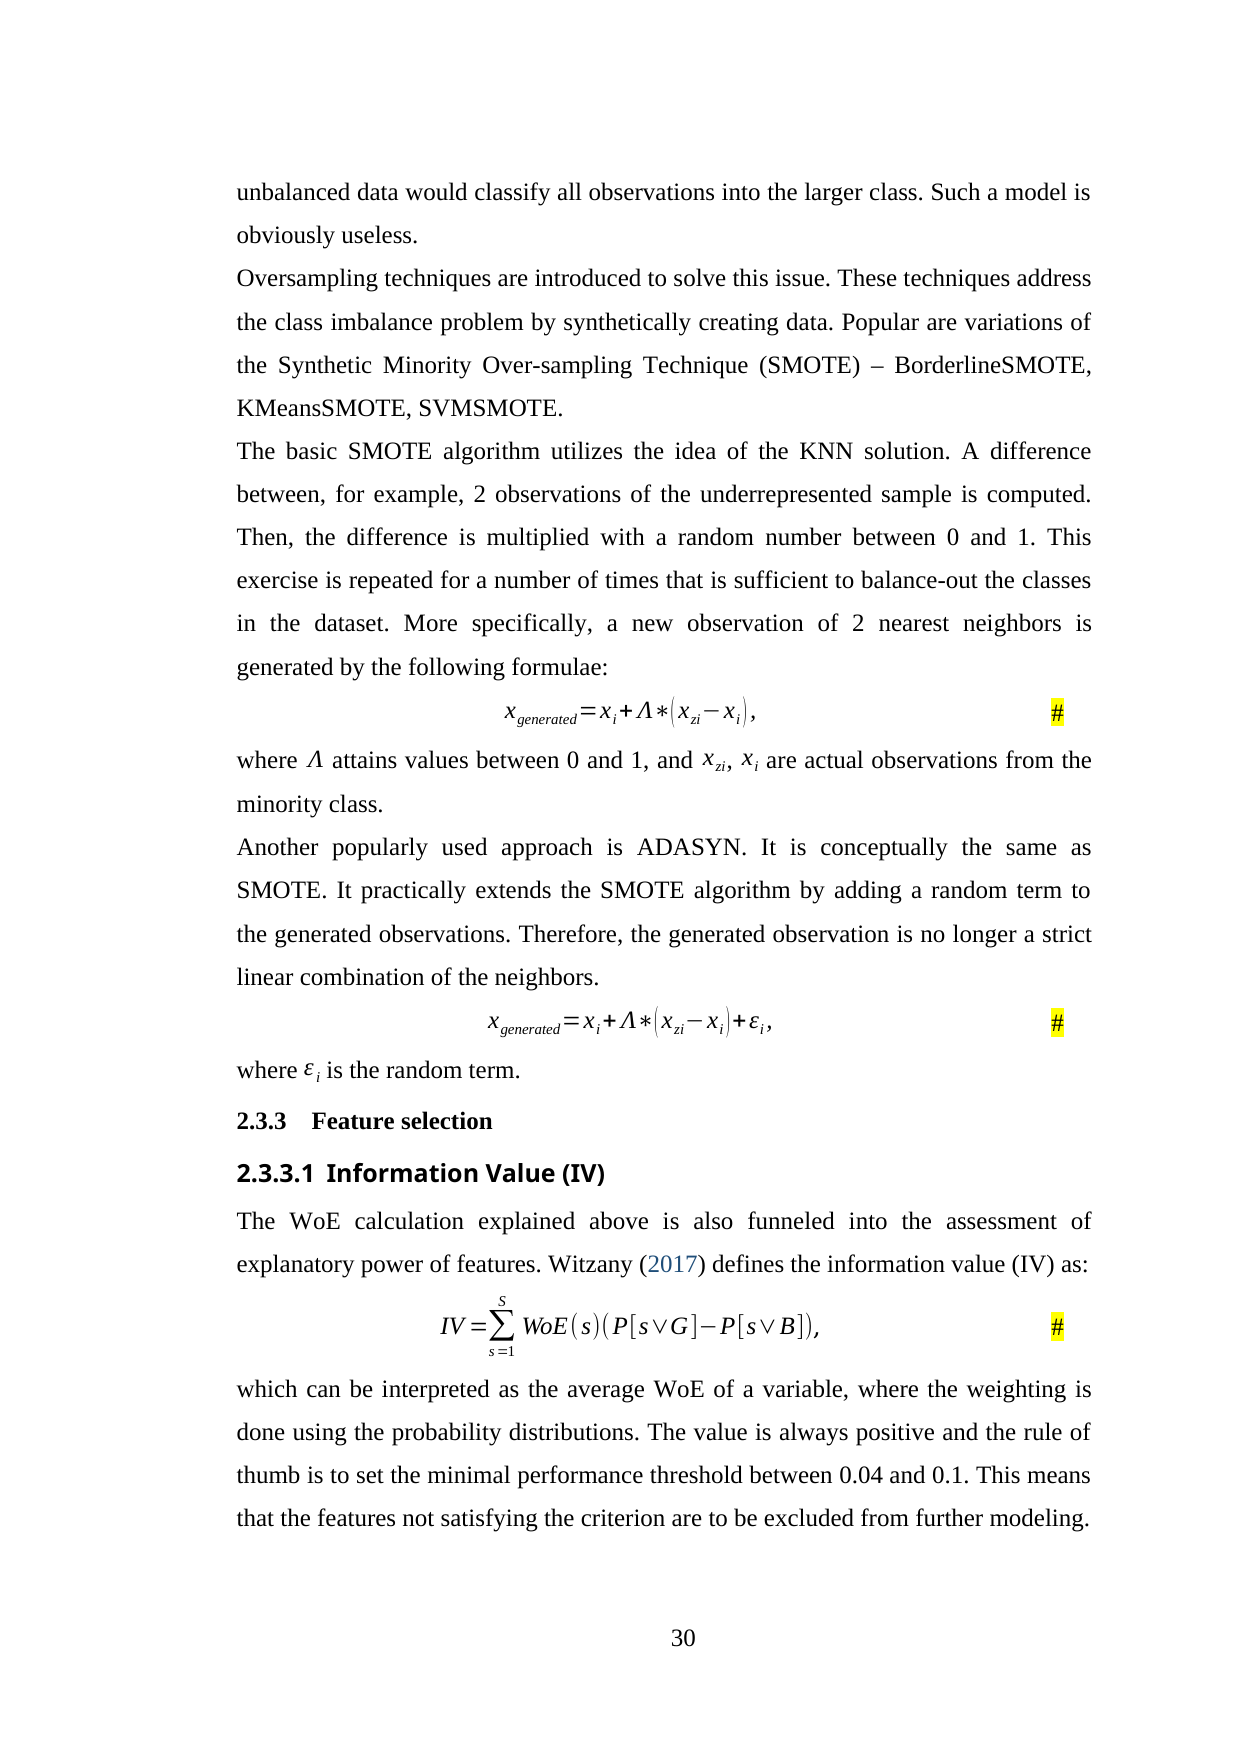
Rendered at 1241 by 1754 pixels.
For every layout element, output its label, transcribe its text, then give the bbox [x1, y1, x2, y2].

table_header , [236, 1293, 1023, 1374]
text where is the random term. [236, 1054, 1092, 1085]
text which can be interpreted as the average WoE of a variable, where the weighting is done using the probability distributions. The value is always positive and the rule of thumb is to set the minimal performance threshold between 0.04 and 0.1. This means that the features not satisfying the criterion are to be excluded from further modeling. [236, 1374, 1092, 1532]
table_header [236, 695, 1023, 744]
text The WoE calculation explained above is also funneled into the assessment of explanatory power of features. Witzany (2017) defines the information value (IV) as: [236, 1206, 1092, 1278]
text Another popularly used approach is ADASYN. It is conceptually the same as SMOTE. It practically extends the SMOTE algorithm by adding a random term to the generated observations. Therefore, the generated observation is no longer a strict linear combination of the neighbors. [236, 832, 1092, 991]
table_header [236, 1005, 1023, 1054]
table_header # [1023, 1293, 1091, 1374]
text Oversampling techniques are introduced to solve this issue. These techniques address the class imbalance problem by synthetically creating data. Popular are variations of the Synthetic Minority Over-sampling Technique (SMOTE) – BorderlineSMOTE, KMeansSMOTE, SVMSMOTE. [236, 263, 1092, 422]
table_header # [1023, 1005, 1091, 1054]
table_header # [1023, 695, 1091, 744]
subtitle Information Value (IV) [236, 1155, 1092, 1189]
subtitle Feature selection [236, 1106, 1092, 1135]
text where attains values between 0 and 1, and , are actual observations from the minority class. [236, 744, 1092, 818]
text The basic SMOTE algorithm utilizes the idea of the KNN solution. A difference between, for example, 2 observations of the underrepresented sample is computed. Then, the difference is multiplied with a random number between 0 and 1. This exercise is repeated for a number of times that is sufficient to balance-out the classes in the dataset. More specifically, a new observation of 2 nearest neighbors is generated by the following formulae: [236, 436, 1092, 680]
